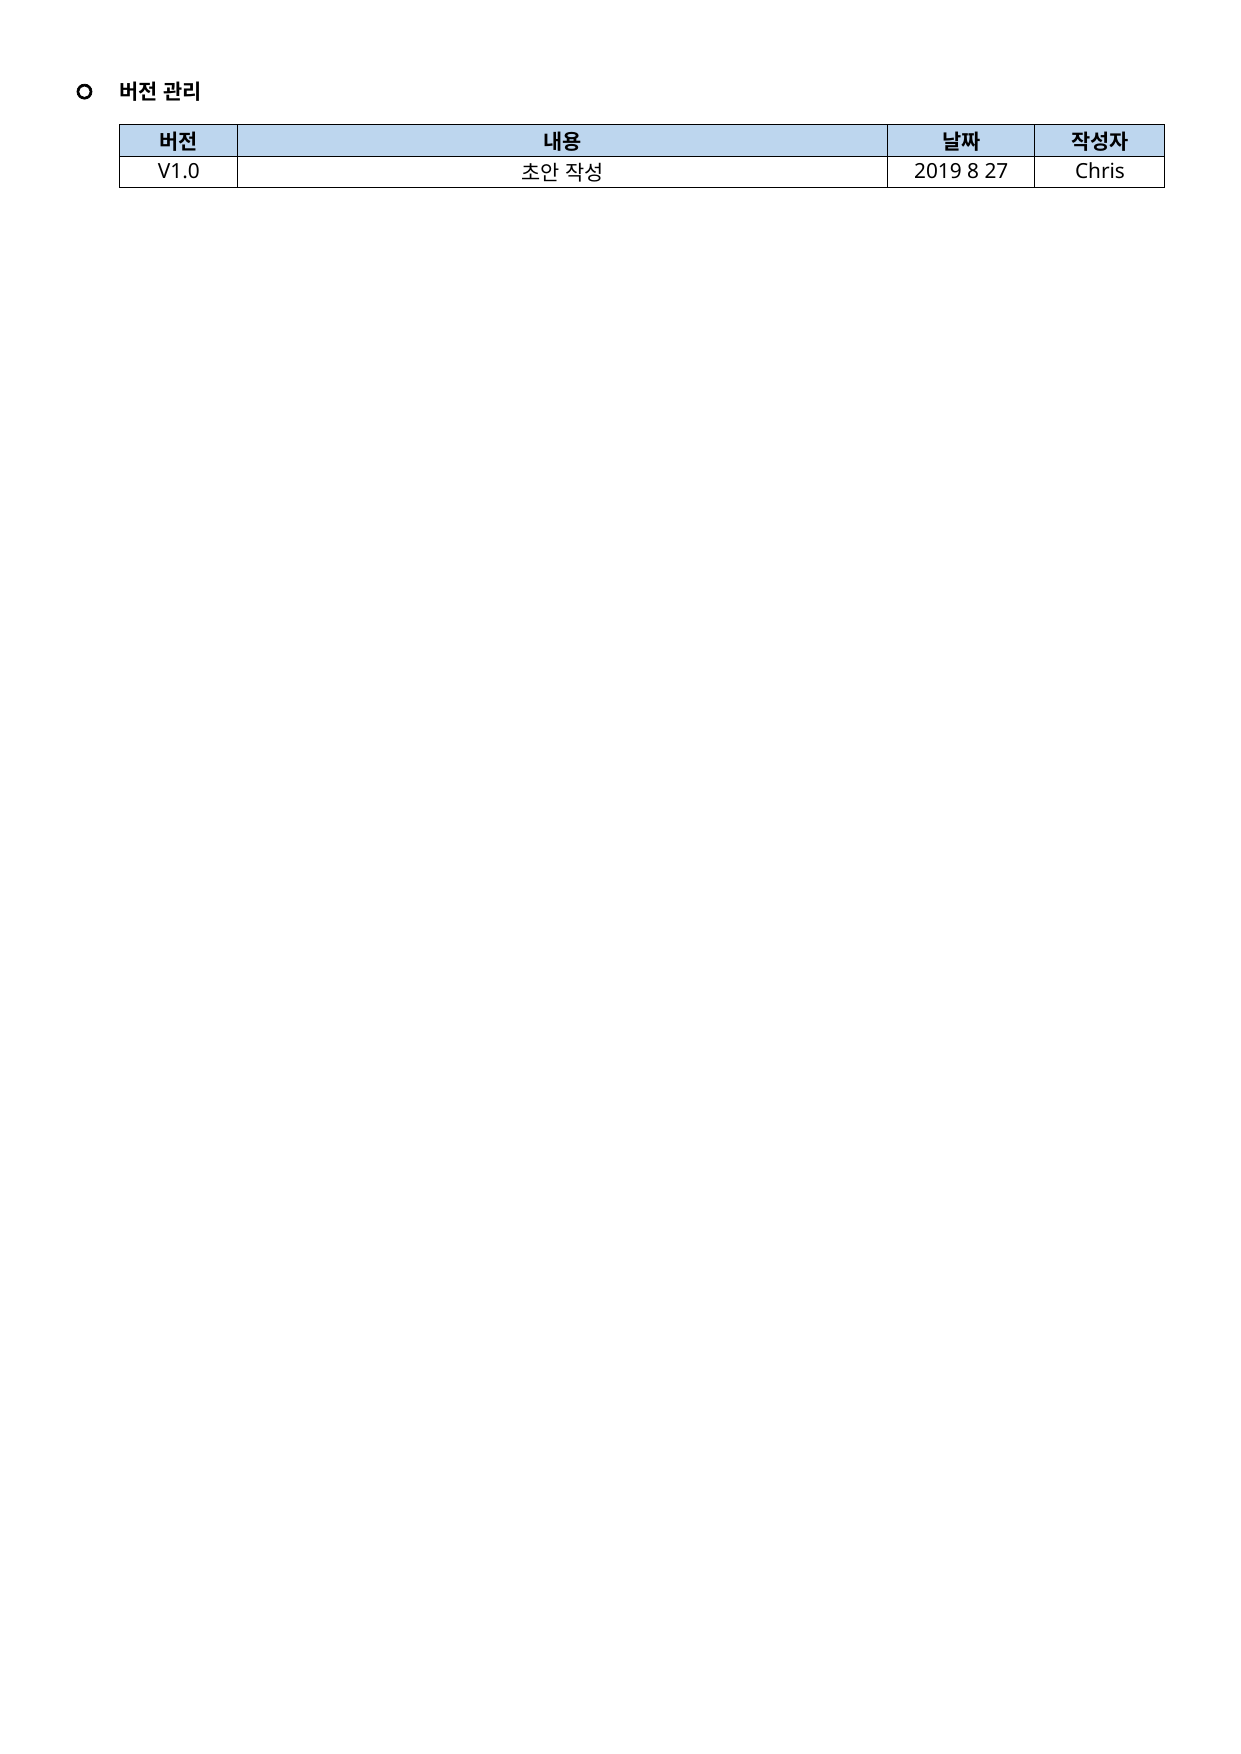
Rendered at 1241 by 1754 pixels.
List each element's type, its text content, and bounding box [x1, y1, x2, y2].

table_header 버전 [120, 125, 237, 156]
table_cell 2019 8 27 [888, 157, 1034, 187]
table_header 작성자 [1035, 125, 1164, 156]
list 버전 관리 [75, 75, 1165, 105]
table_cell V1.0 [120, 157, 237, 187]
table_header 날짜 [888, 125, 1034, 156]
table_header 내용 [238, 125, 887, 156]
table_cell 초안 작성 [238, 157, 887, 187]
table_cell Chris [1035, 157, 1164, 187]
